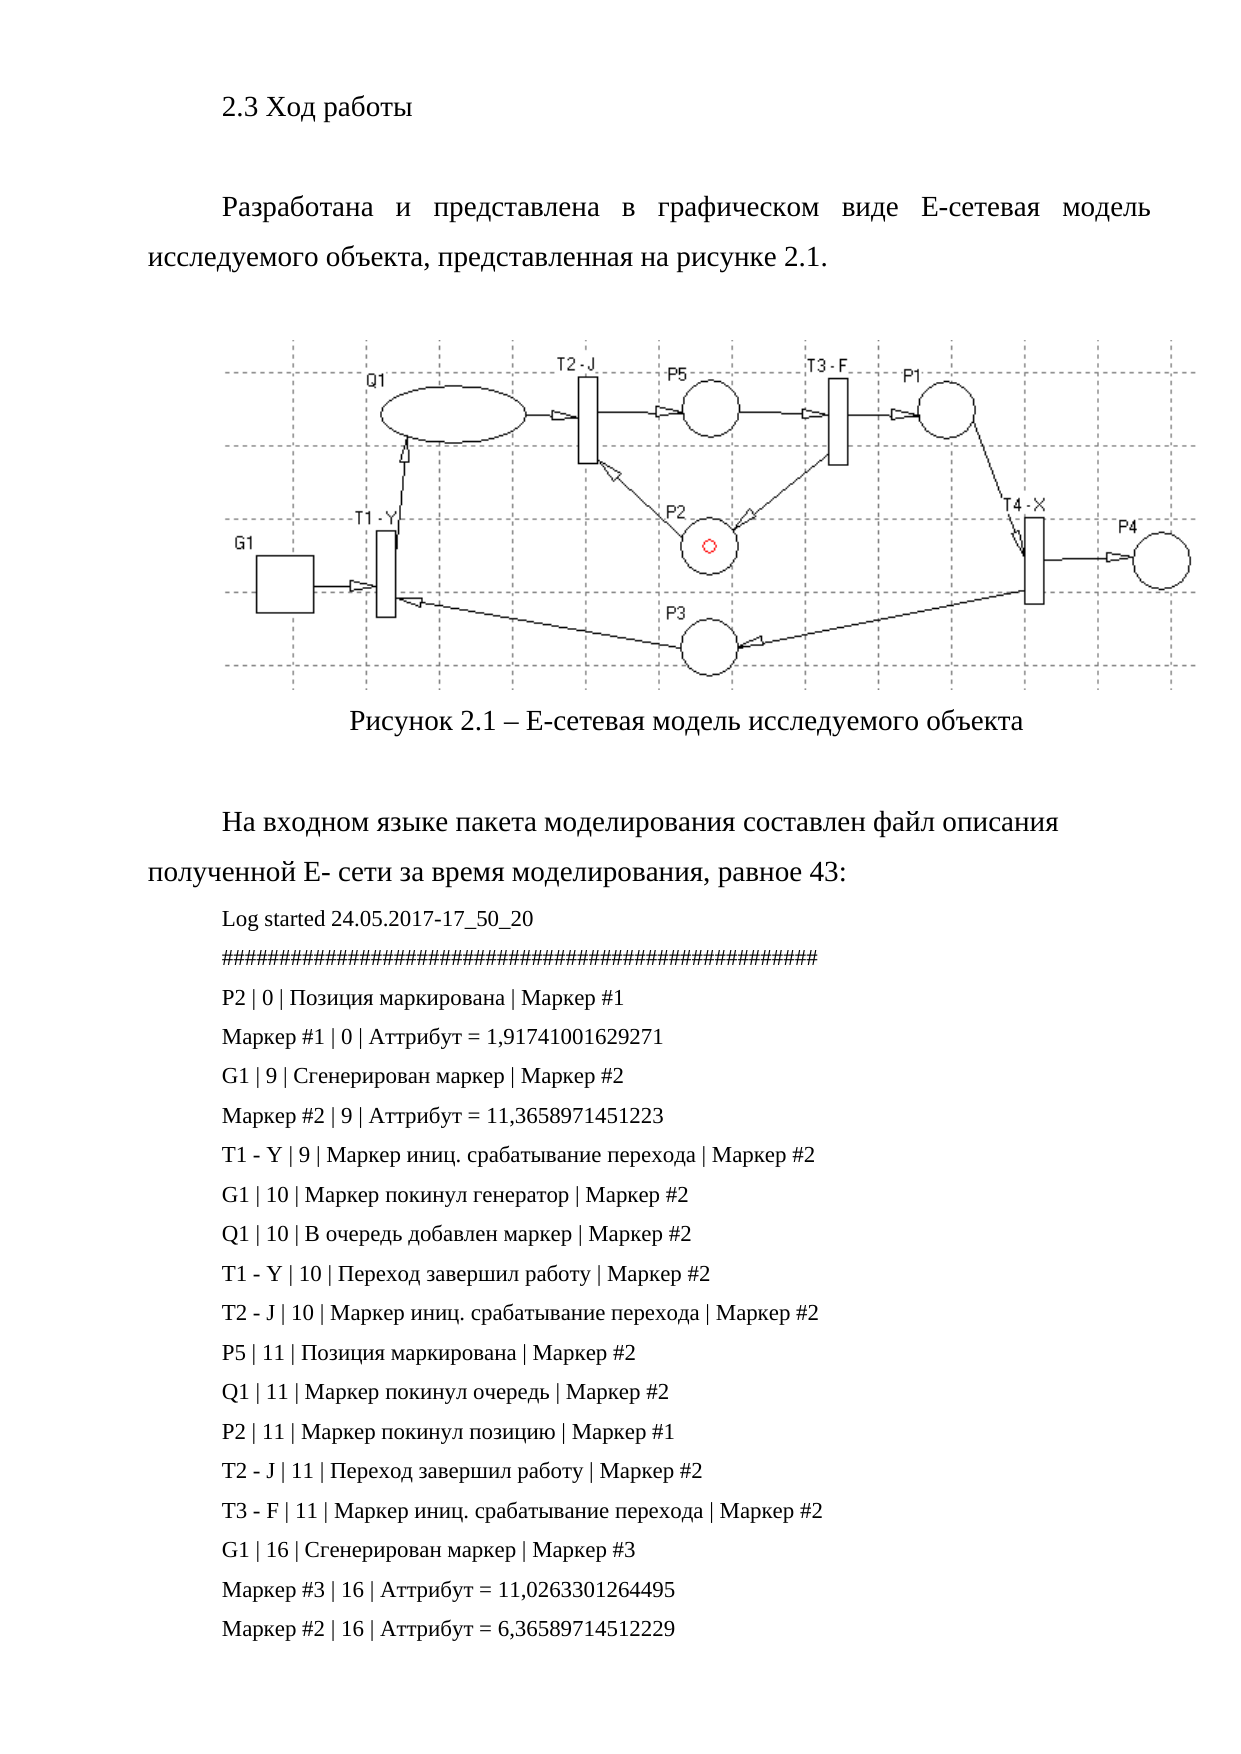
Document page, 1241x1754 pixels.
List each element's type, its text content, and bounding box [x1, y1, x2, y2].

text Log started 24.05.2017-17_50_20 [148, 904, 1152, 931]
text Маркер #2 | 16 | Аттрибут = 6,36589714512229 [148, 1615, 1152, 1642]
text Маркер #3 | 16 | Аттрибут = 11,0263301264495 [148, 1576, 1152, 1602]
text Маркер #2 | 9 | Аттрибут = 11,3658971451223 [148, 1102, 1152, 1128]
text G1 | 16 | Сгенерирован маркер | Маркер #3 [148, 1536, 1152, 1563]
text На входном языке пакета моделирования составлен файл описания полученной Е- сети за время моделирования, равное 43: [148, 804, 1152, 888]
text Разработана и представлена в графическом виде Е-сетевая модель исследуемого объекта, представленная на рисунке 2.1. [148, 189, 1152, 273]
text G1 | 9 | Сгенерирован маркер | Маркер #2 [148, 1062, 1152, 1089]
text P5 | 11 | Позиция маркирована | Маркер #2 [148, 1339, 1152, 1365]
text T1 - Y | 10 | Переход завершил работу | Маркер #2 [148, 1260, 1152, 1286]
text #################################################### [148, 944, 1152, 970]
text Q1 | 10 | В очередь добавлен маркер | Маркер #2 [148, 1220, 1152, 1247]
text P2 | 0 | Позиция маркирована | Маркер #1 [148, 983, 1152, 1010]
text T1 - Y | 9 | Маркер иниц. срабатывание перехода | Маркер #2 [148, 1141, 1152, 1168]
text T3 - F | 11 | Маркер иниц. срабатывание перехода | Маркер #2 [148, 1497, 1152, 1523]
text Маркер #1 | 0 | Аттрибут = 1,91741001629271 [148, 1023, 1152, 1049]
text P2 | 11 | Маркер покинул позицию | Маркер #1 [148, 1418, 1152, 1444]
text T2 - J | 11 | Переход завершил работу | Маркер #2 [148, 1457, 1152, 1484]
picture [221, 340, 1197, 690]
list 2.3 Ход работы [148, 89, 1152, 122]
text G1 | 10 | Маркер покинул генератор | Маркер #2 [148, 1181, 1152, 1207]
text T2 - J | 10 | Маркер иниц. срабатывание перехода | Маркер #2 [148, 1299, 1152, 1326]
text Рисунок 2.1 – Е-сетевая модель исследуемого объекта [148, 703, 1152, 737]
text Q1 | 11 | Маркер покинул очередь | Маркер #2 [148, 1378, 1152, 1405]
